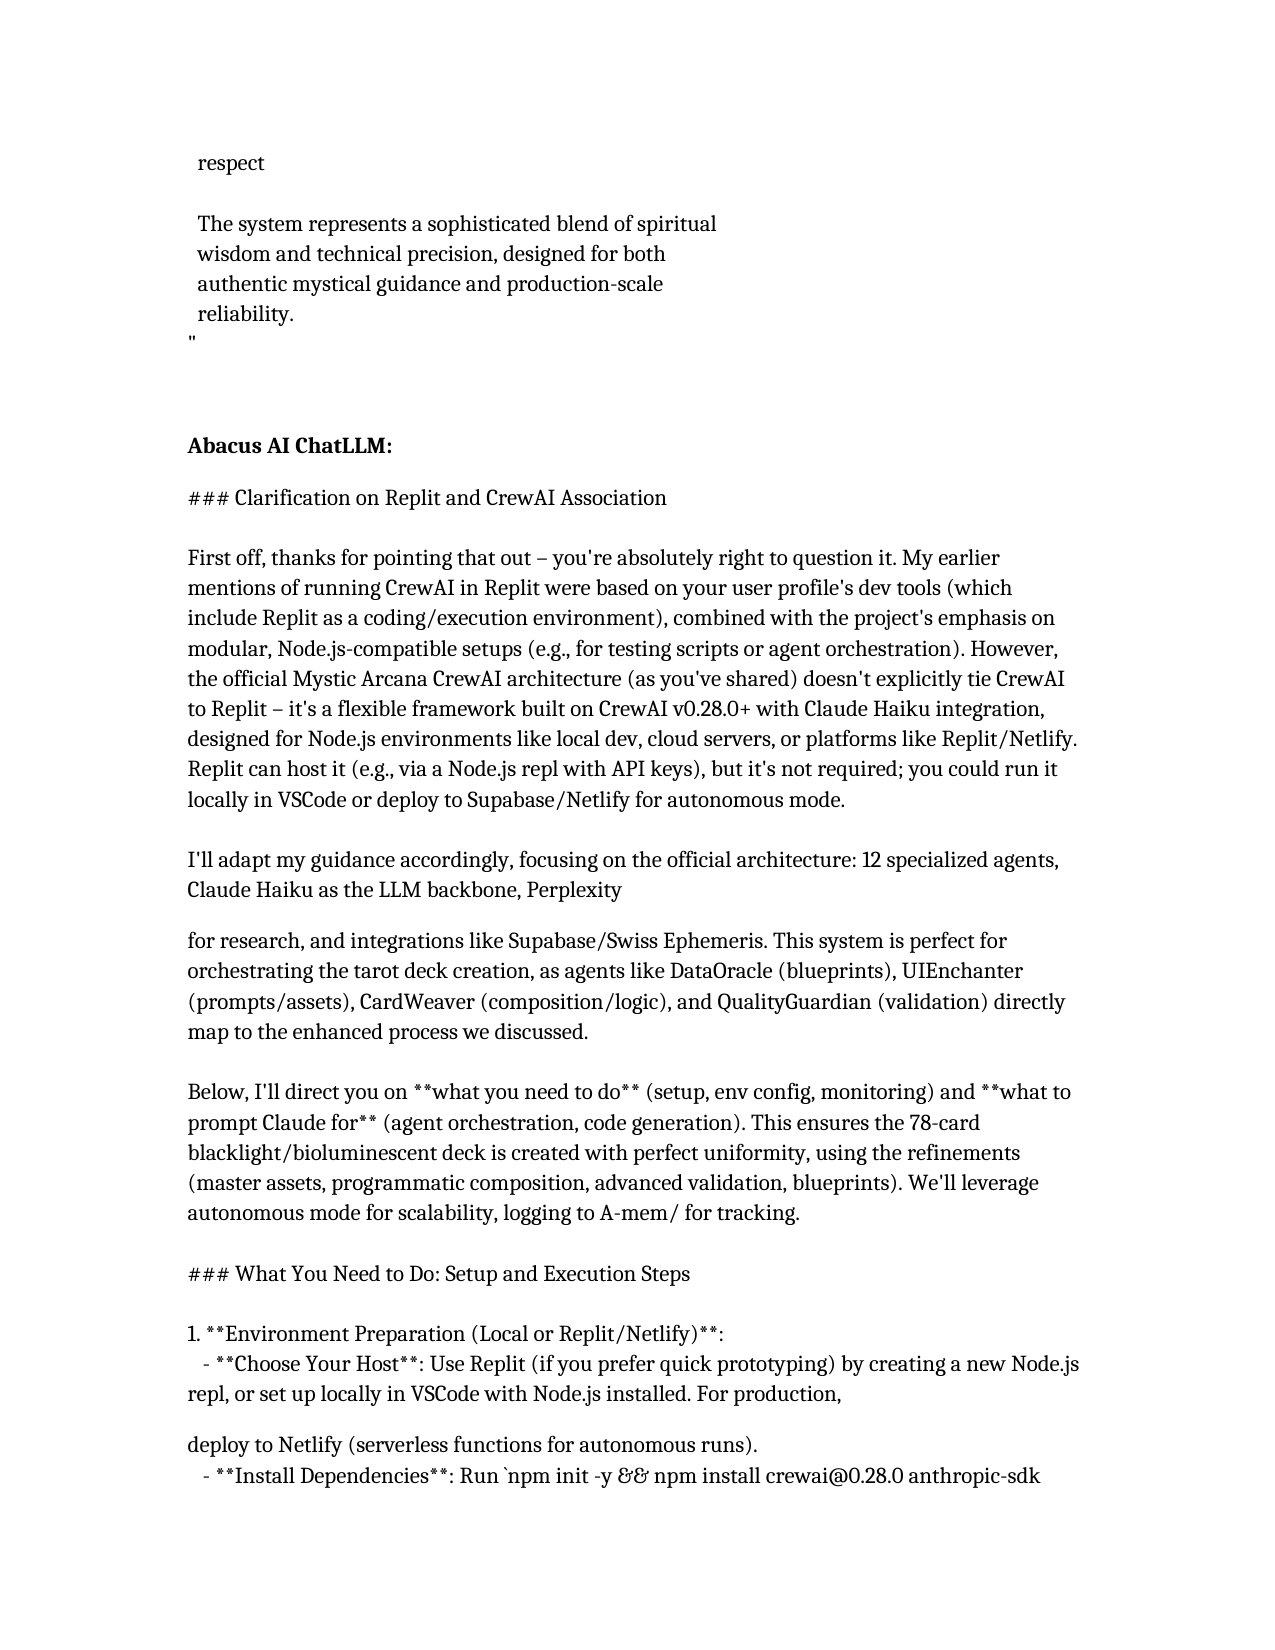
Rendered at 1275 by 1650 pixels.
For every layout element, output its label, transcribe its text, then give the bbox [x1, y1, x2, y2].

text for research, and integrations like Supabase/Swiss Ephemeris. This system is perfect for orchestrating the tarot deck creation, as agents like DataOracle (blueprints), UIEnchanter (prompts/assets), CardWeaver (composition/logic), and QualityGuardian (validation) directly map to the enhanced process we discussed. Below, I'll direct you on **what you need to do** (setup, env config, monitoring) and **what to prompt Claude for** (agent orchestration, code generation). This ensures the 78-card blacklight/bioluminescent deck is created with perfect uniformity, using the refinements (master assets, programmatic composition, advanced validation, blueprints). We'll leverage autonomous mode for scalability, logging to A-mem/ for tracking. ### What You Need to Do: Setup and Execution Steps 1. **Environment Preparation (Local or Replit/Netlify)**: - **Choose Your Host**: Use Replit (if you prefer quick prototyping) by creating a new Node.js repl, or set up locally in VSCode with Node.js installed. For production, [187, 928, 1087, 1408]
text Abacus AI ChatLLM: [187, 433, 1087, 460]
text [187, 1432, 1087, 1489]
text ### Clarification on Replit and CrewAI Association First off, thanks for pointing that out – you're absolutely right to question it. My earlier mentions of running CrewAI in Replit were based on your user profile's dev tools (which include Replit as a coding/execution environment), combined with the project's emphasis on modular, Node.js-compatible setups (e.g., for testing scripts or agent orchestration). However, the official Mystic Arcana CrewAI architecture (as you've shared) doesn't explicitly tie CrewAI to Replit – it's a flexible framework built on CrewAI v0.28.0+ with Claude Haiku integration, designed for Node.js environments like local dev, cloud servers, or platforms like Replit/Netlify. Replit can host it (e.g., via a Node.js repl with API keys), but it's not required; you could run it locally in VSCode or deploy to Supabase/Netlify for autonomous mode. I'll adapt my guidance accordingly, focusing on the official architecture: 12 specialized agents, Claude Haiku as the LLM backbone, Perplexity [187, 484, 1087, 903]
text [187, 150, 1087, 358]
